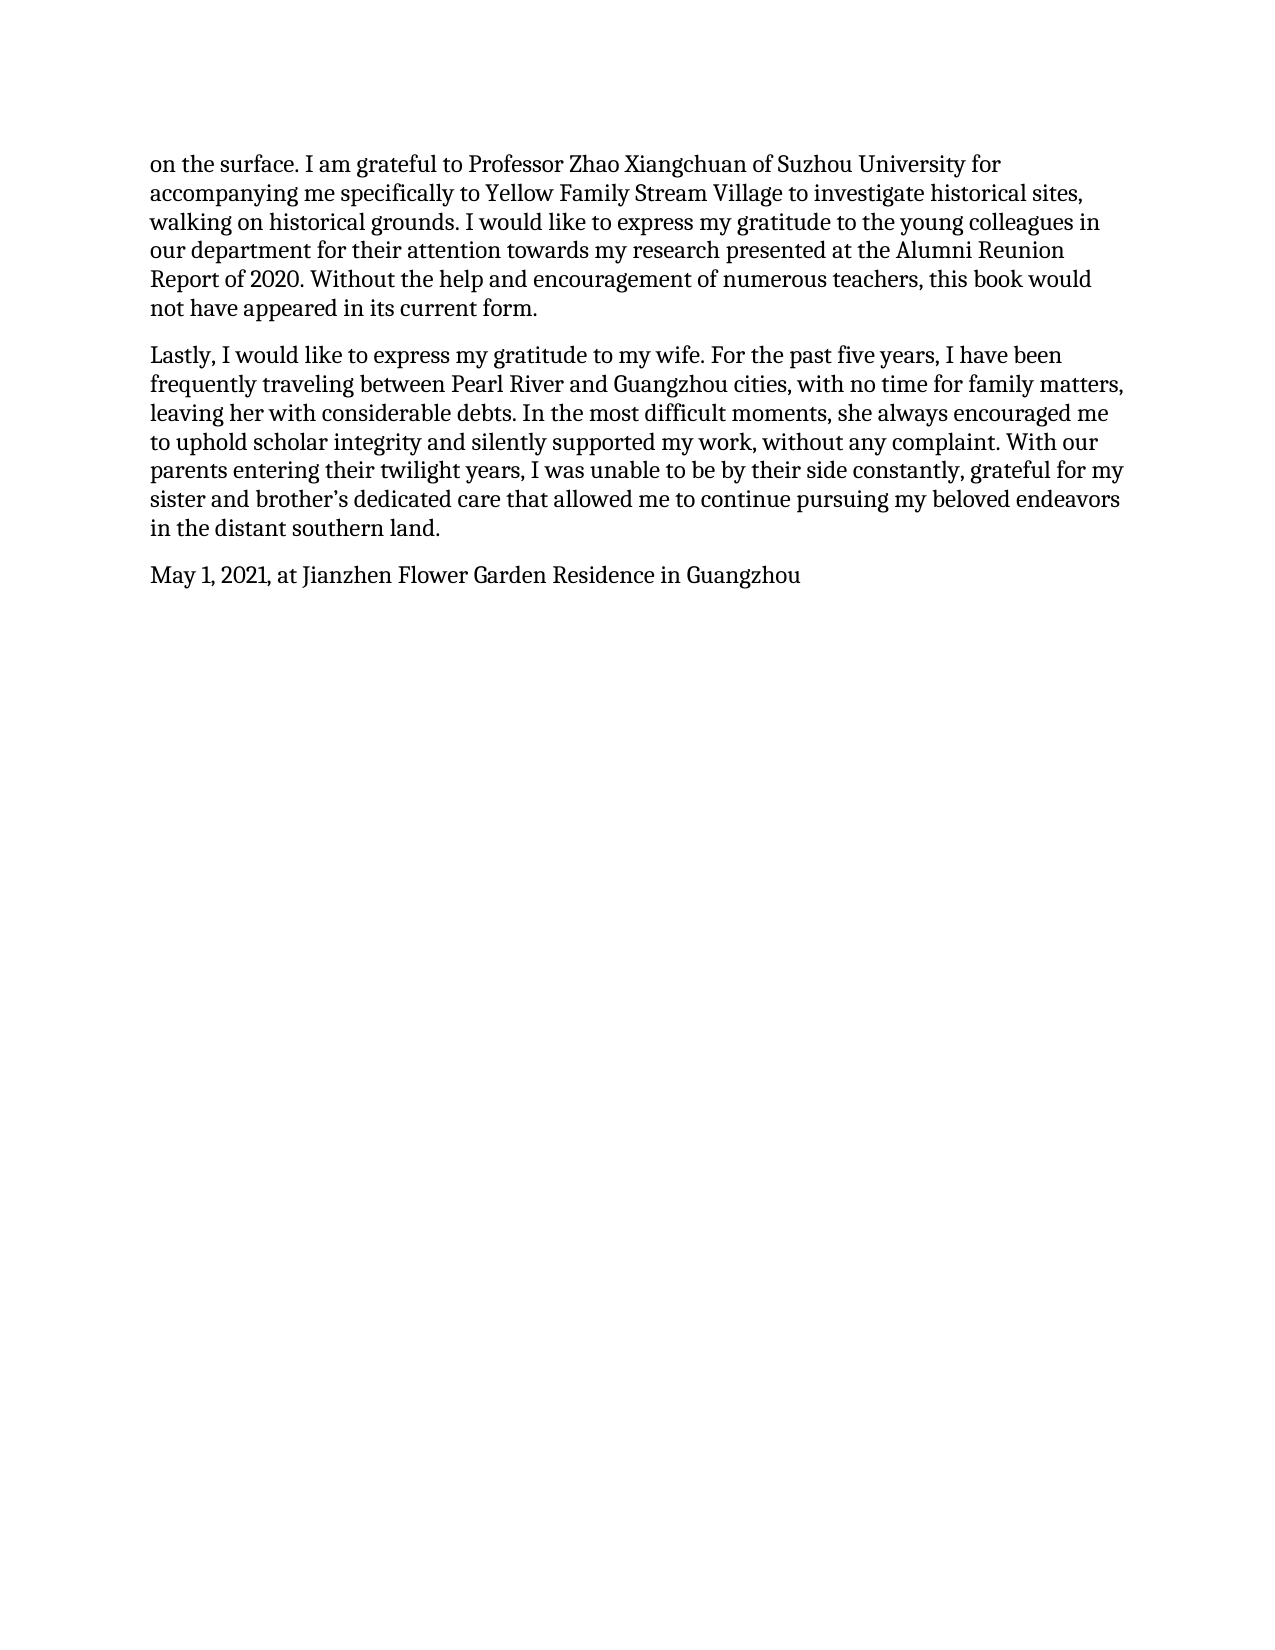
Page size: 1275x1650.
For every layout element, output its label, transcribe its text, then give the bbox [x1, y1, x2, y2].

text May 1, 2021, at Jianzhen Flower Garden Residence in Guangzhou [150, 561, 1125, 590]
text Lastly, I would like to express my gratitude to my wife. For the past five years, I have been frequently traveling between Pearl River and Guangzhou cities, with no time for family matters, leaving her with considerable debts. In the most difficult moments, she always encouraged me to uphold scholar integrity and silently supported my work, without any complaint. With our parents entering their twilight years, I was unable to be by their side constantly, grateful for my sister and brother’s dedicated care that allowed me to continue pursuing my beloved endeavors in the distant southern land. [150, 341, 1125, 542]
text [150, 150, 1125, 322]
